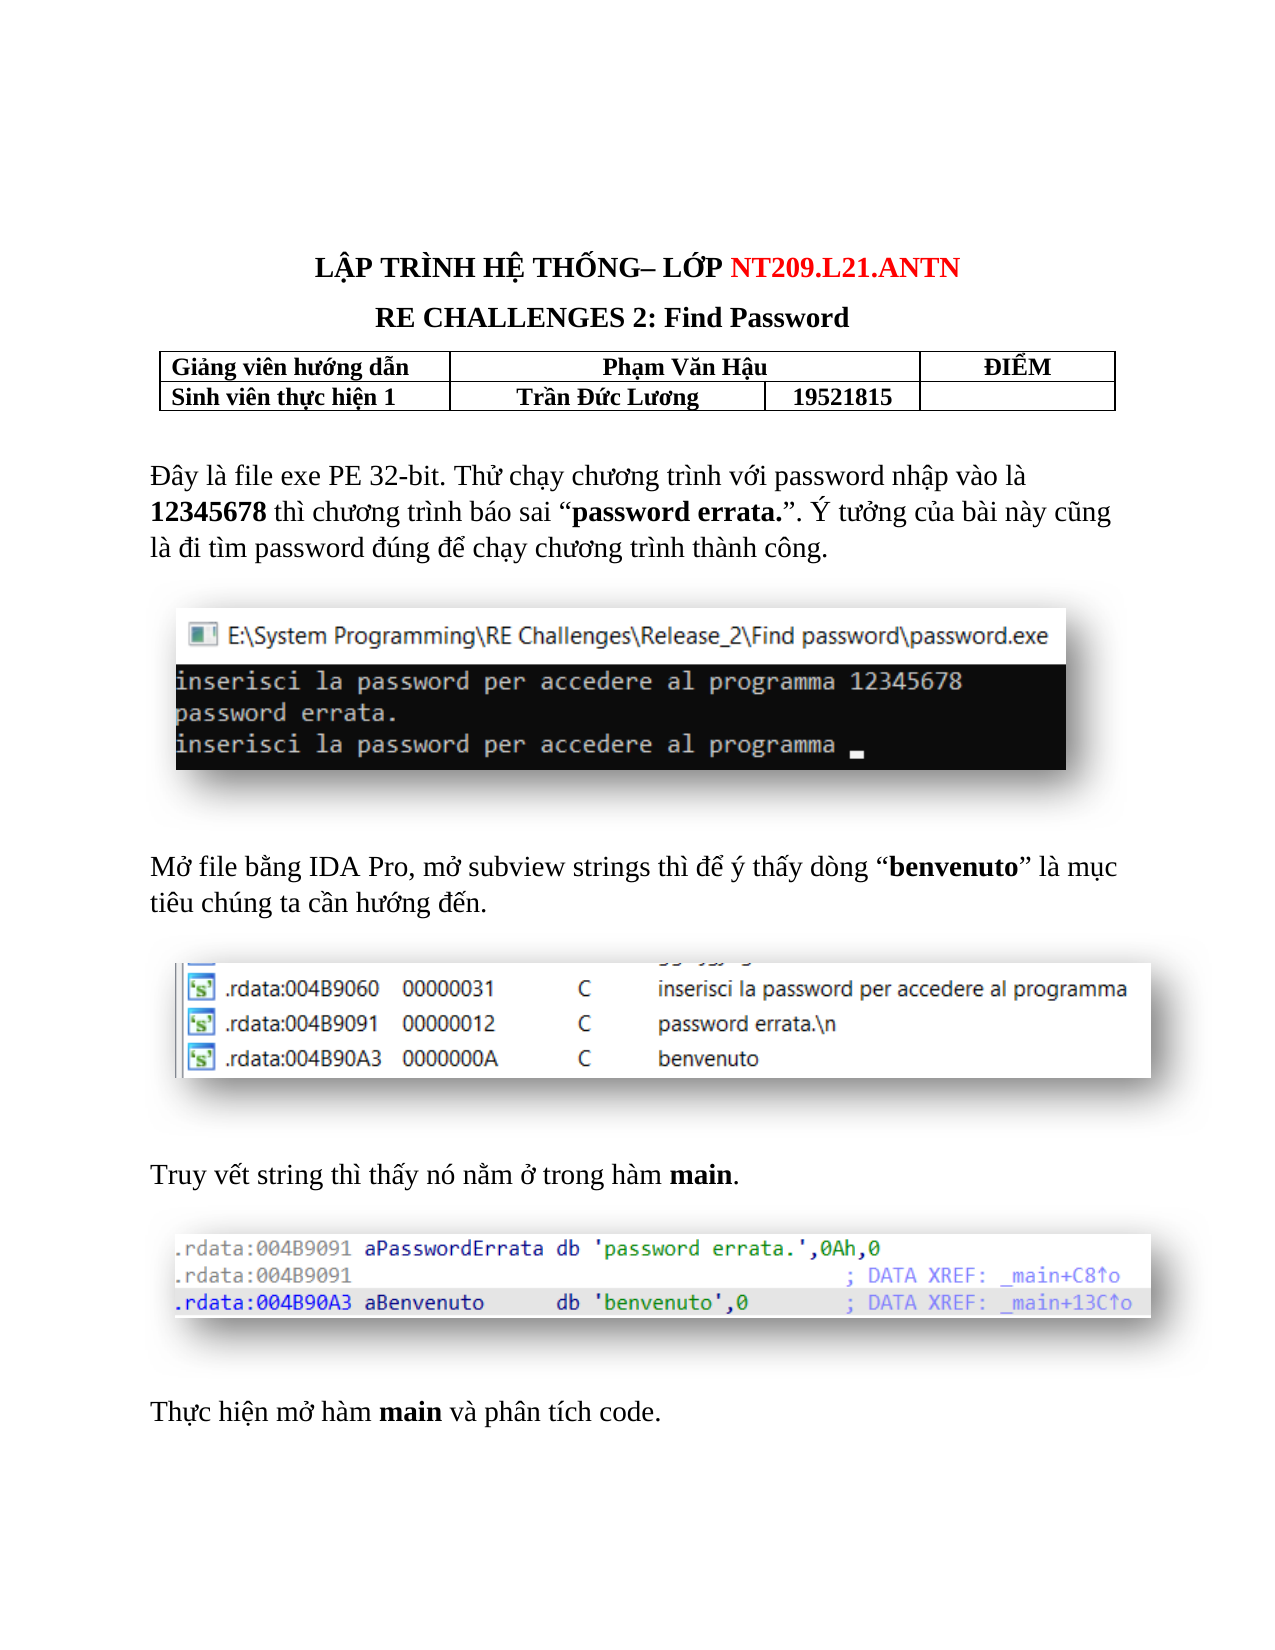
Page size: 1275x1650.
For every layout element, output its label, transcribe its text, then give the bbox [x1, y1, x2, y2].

table_cell 19521815 [766, 382, 919, 410]
picture [175, 1234, 1151, 1318]
text Thực hiện mở hàm main và phân tích code. [150, 1394, 1125, 1428]
table_cell Sinh viên thực hiện 1 [161, 382, 449, 410]
table_header Giảng viên hướng dẫn [161, 352, 449, 381]
text RE CHALLENGES 2: Find Password [150, 301, 1125, 334]
table_cell Trần Đức Lương [451, 382, 764, 410]
text Mở file bằng IDA Pro, mở subview strings thì để ý thấy dòng “benvenuto” là mục tiêu chúng ta cần hướng đến. [150, 849, 1125, 919]
table_header ĐIỂM [921, 352, 1114, 381]
table_cell [921, 382, 1114, 410]
picture [176, 608, 1066, 770]
text Truy vết string thì thấy nó nằm ở trong hàm main. [150, 1157, 1125, 1191]
text LẬP TRÌNH HỆ THỐNG– LỚP NT209.L21.ANTN [150, 250, 1125, 284]
table_header Phạm Văn Hậu [451, 352, 919, 381]
picture [175, 963, 1151, 1078]
text Đây là file exe PE 32-bit. Thử chạy chương trình với password nhập vào là 12345678 thì chương trình báo sai “password errata.”. Ý tưởng của bài này cũng là đi tìm password đúng để chạy chương trình thành công. [150, 458, 1125, 564]
